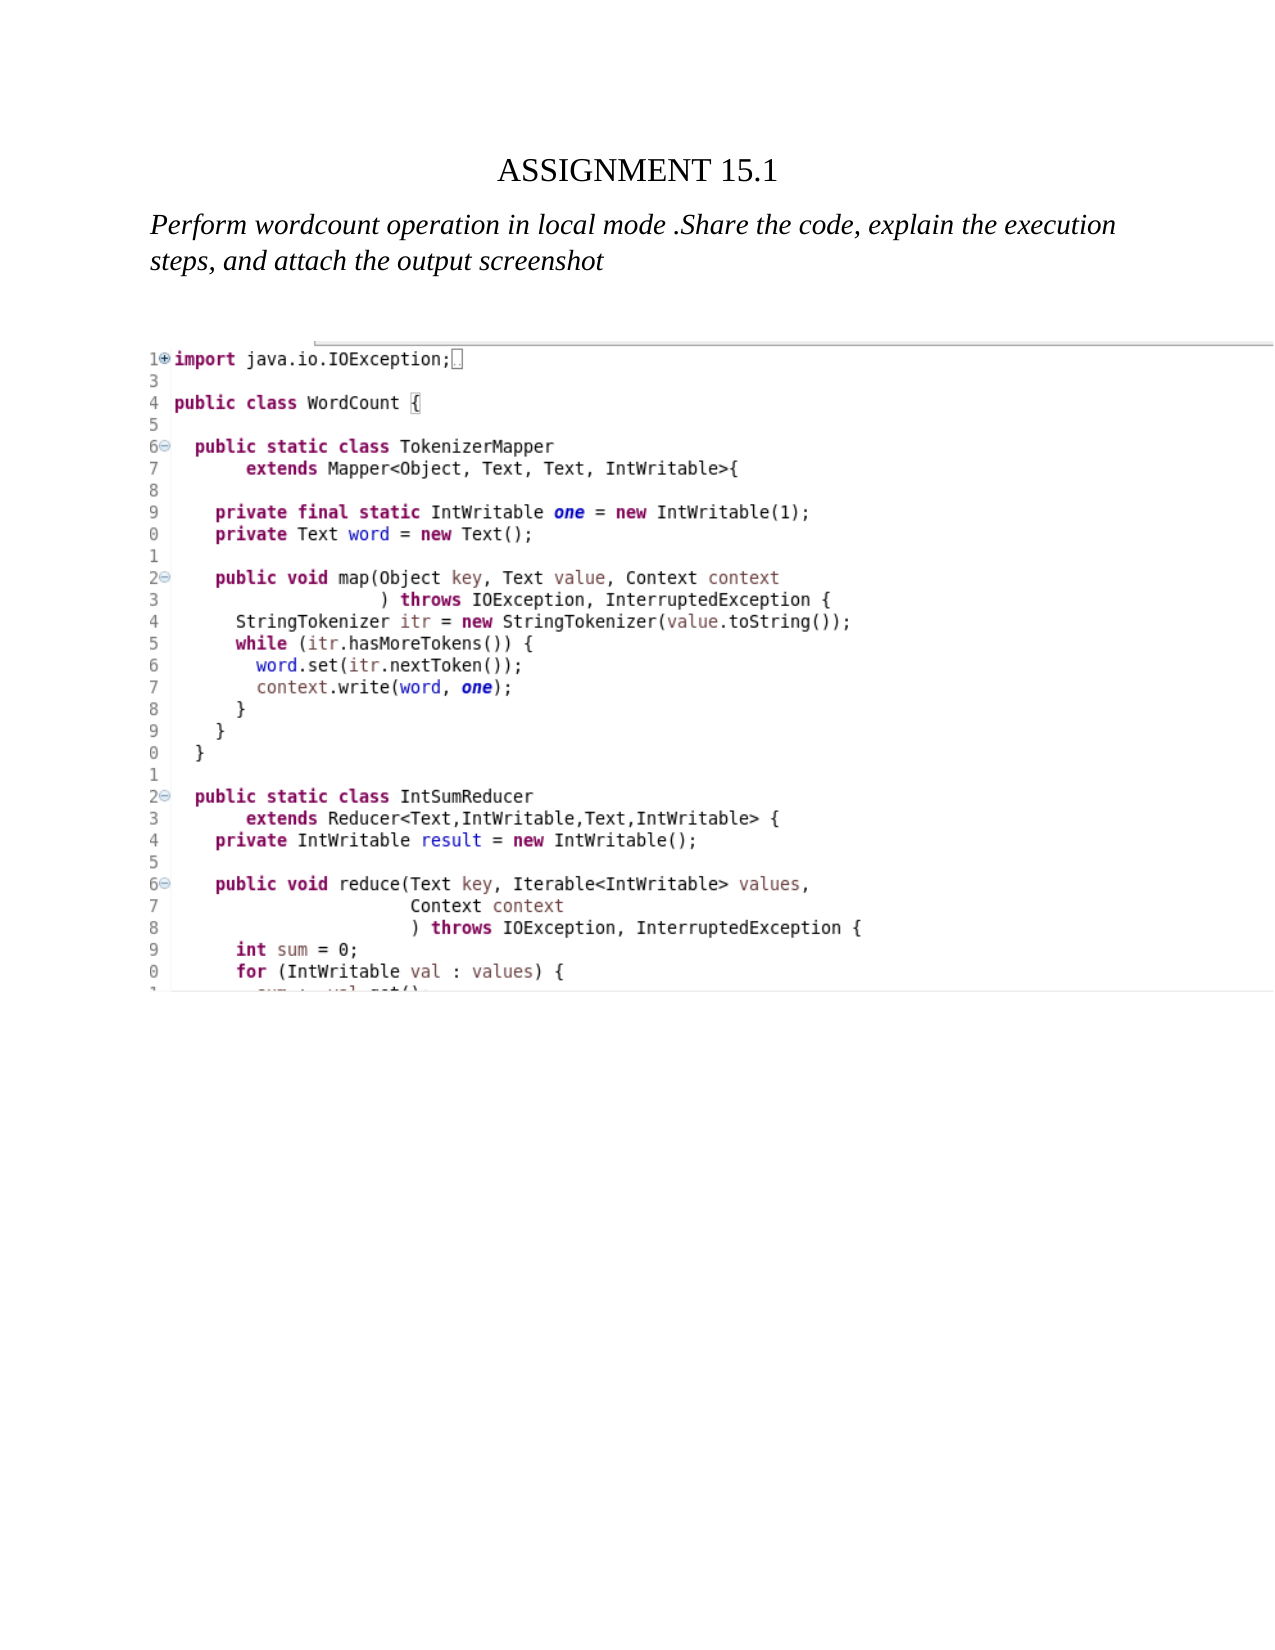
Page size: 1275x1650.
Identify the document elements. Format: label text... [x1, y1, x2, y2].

picture [150, 341, 1274, 992]
text Perform wordcount operation in local mode .Share the code, explain the execution steps, and attach the output screenshot [150, 207, 1125, 276]
text ASSIGNMENT 15.1 [150, 150, 1125, 188]
